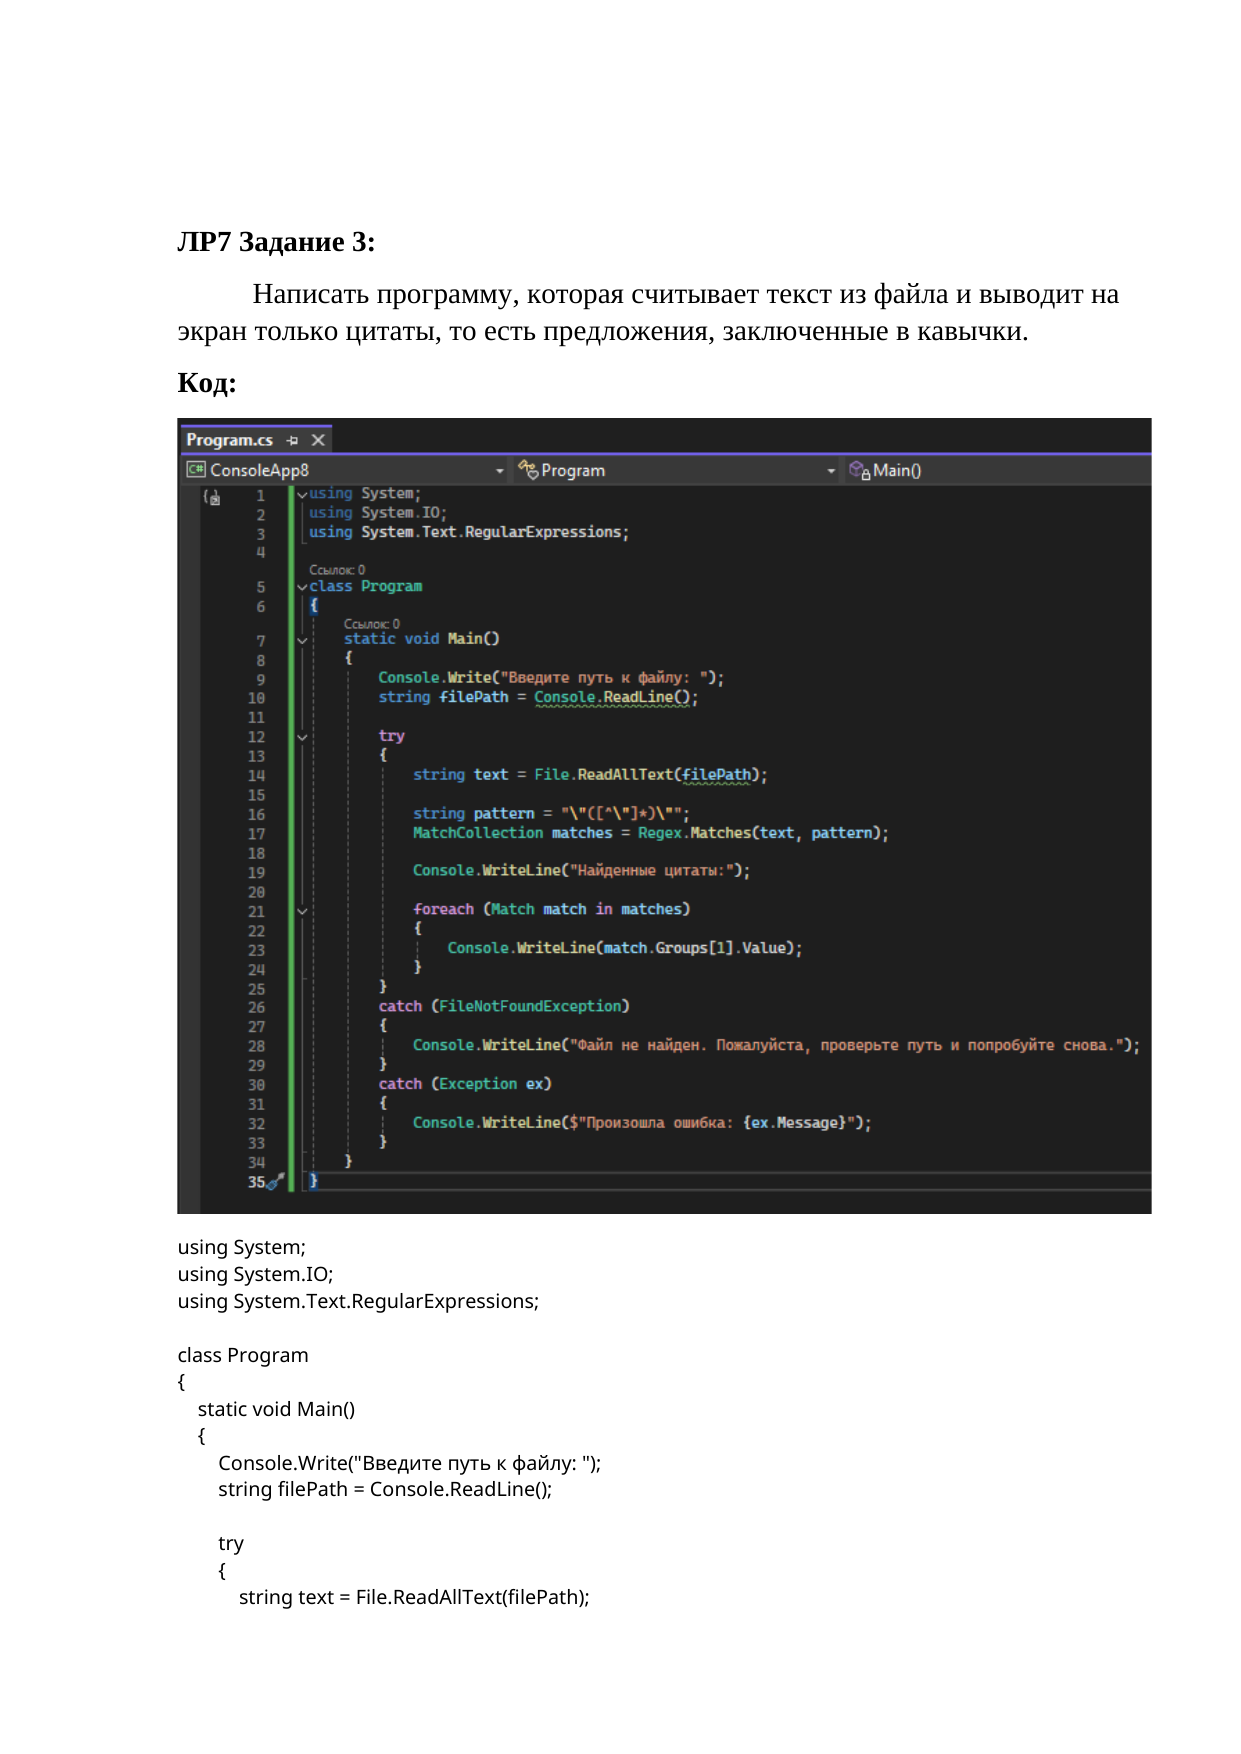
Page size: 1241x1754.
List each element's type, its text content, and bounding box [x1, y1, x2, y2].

text string text = File.ReadAllText(filePath); [177, 1584, 1152, 1611]
text using System.IO; [177, 1260, 1152, 1287]
text Код: [177, 366, 1152, 399]
text Console.Write("Введите путь к файлу: "); [177, 1449, 1152, 1476]
text class Program [177, 1341, 1152, 1368]
text using System; [177, 1233, 1152, 1260]
text { [177, 1557, 1152, 1584]
text string filePath = Console.ReadLine(); [177, 1476, 1152, 1503]
text static void Main() [177, 1395, 1152, 1422]
text Написать программу, которая считывает текст из файла и выводит на экран только цитаты, то есть предложения, заключенные в кавычки. [177, 277, 1152, 346]
text ЛР7 Задание 3: [177, 224, 1152, 257]
text { [177, 1422, 1152, 1449]
text using System.Text.RegularExpressions; [177, 1287, 1152, 1314]
text { [177, 1368, 1152, 1395]
picture [177, 418, 1152, 1214]
text try [177, 1530, 1152, 1557]
